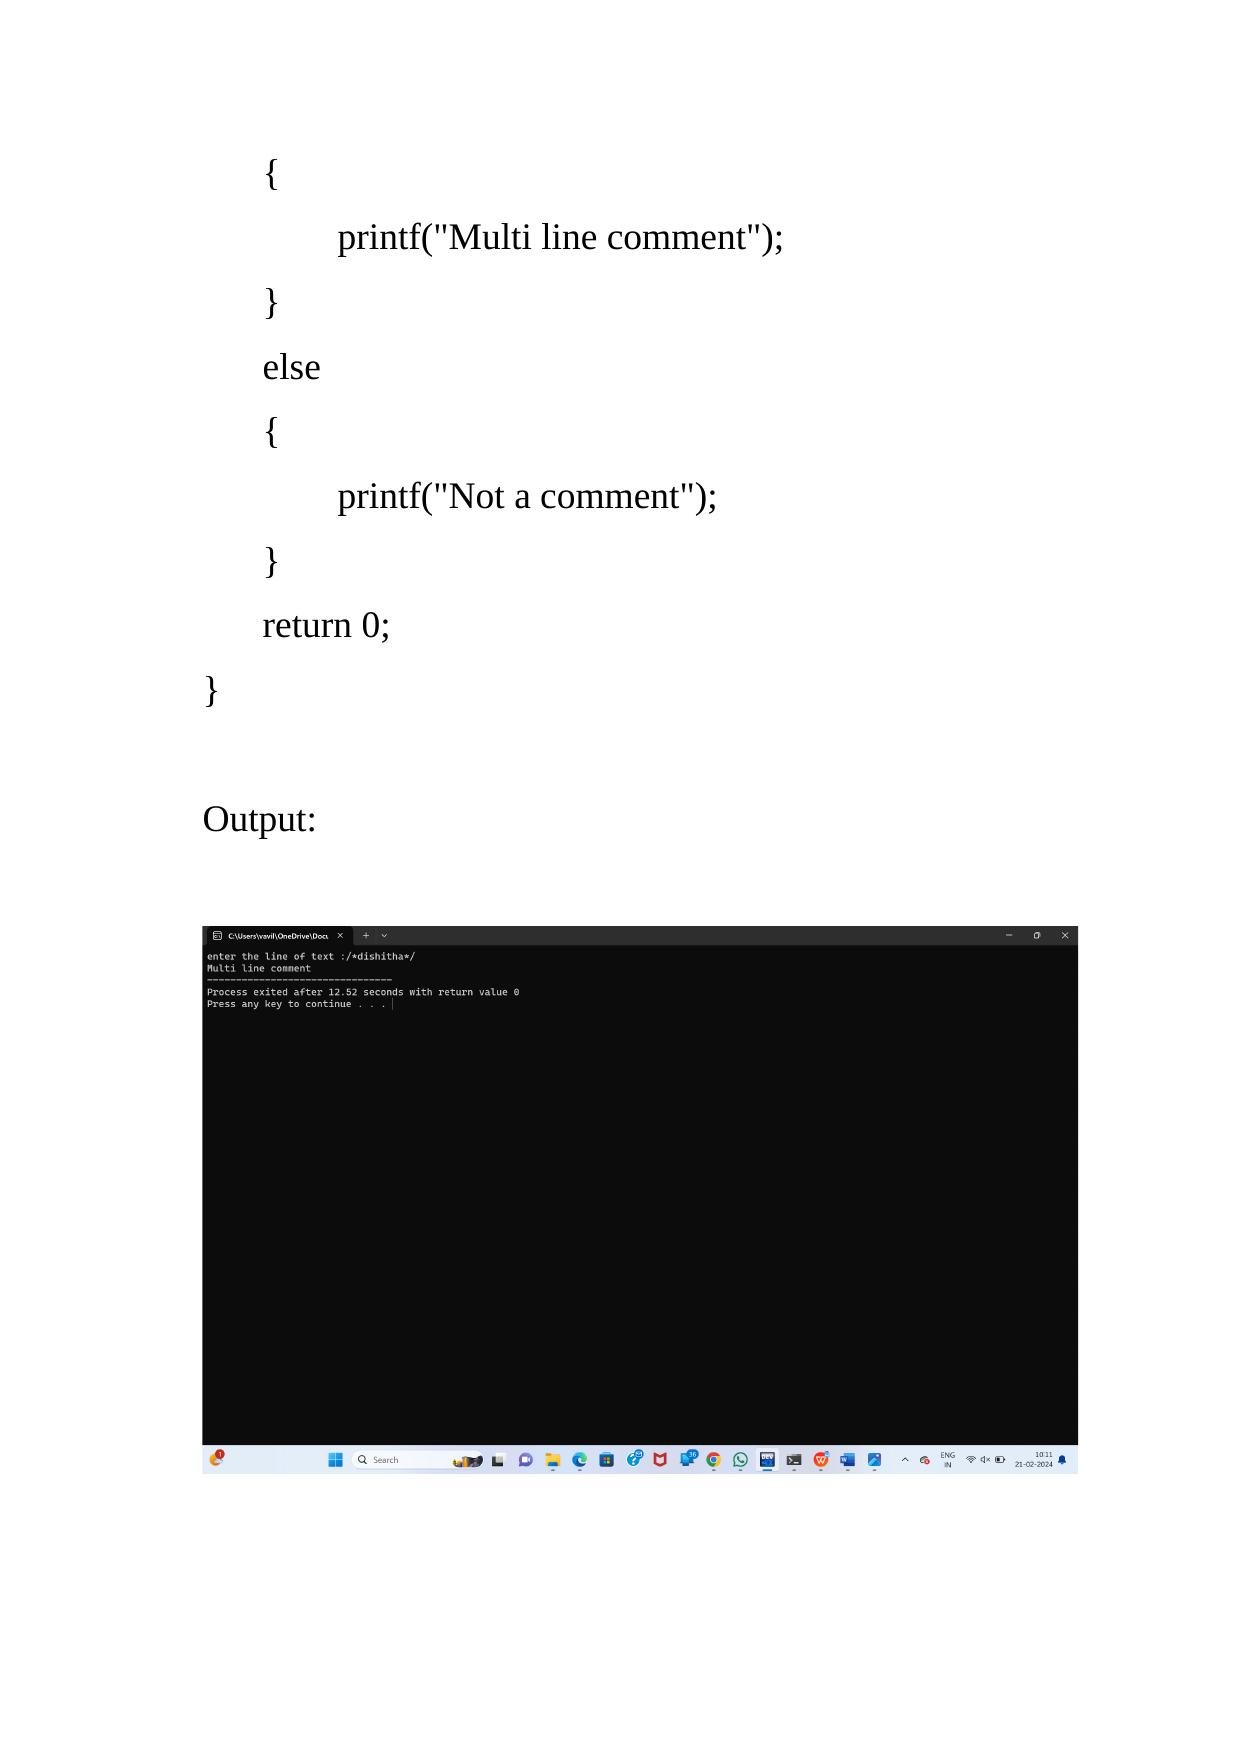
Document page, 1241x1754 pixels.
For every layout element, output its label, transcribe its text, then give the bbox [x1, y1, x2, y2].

text else [202, 344, 1057, 387]
text Output: [202, 797, 1057, 840]
text } [202, 279, 1057, 322]
text } [202, 667, 1057, 711]
text { [202, 409, 1057, 452]
text { [202, 150, 1057, 193]
picture [202, 926, 1079, 1474]
text printf("Multi line comment"); [202, 215, 1057, 258]
text } [202, 538, 1057, 581]
text return 0; [202, 603, 1057, 646]
text printf("Not a comment"); [202, 473, 1057, 517]
